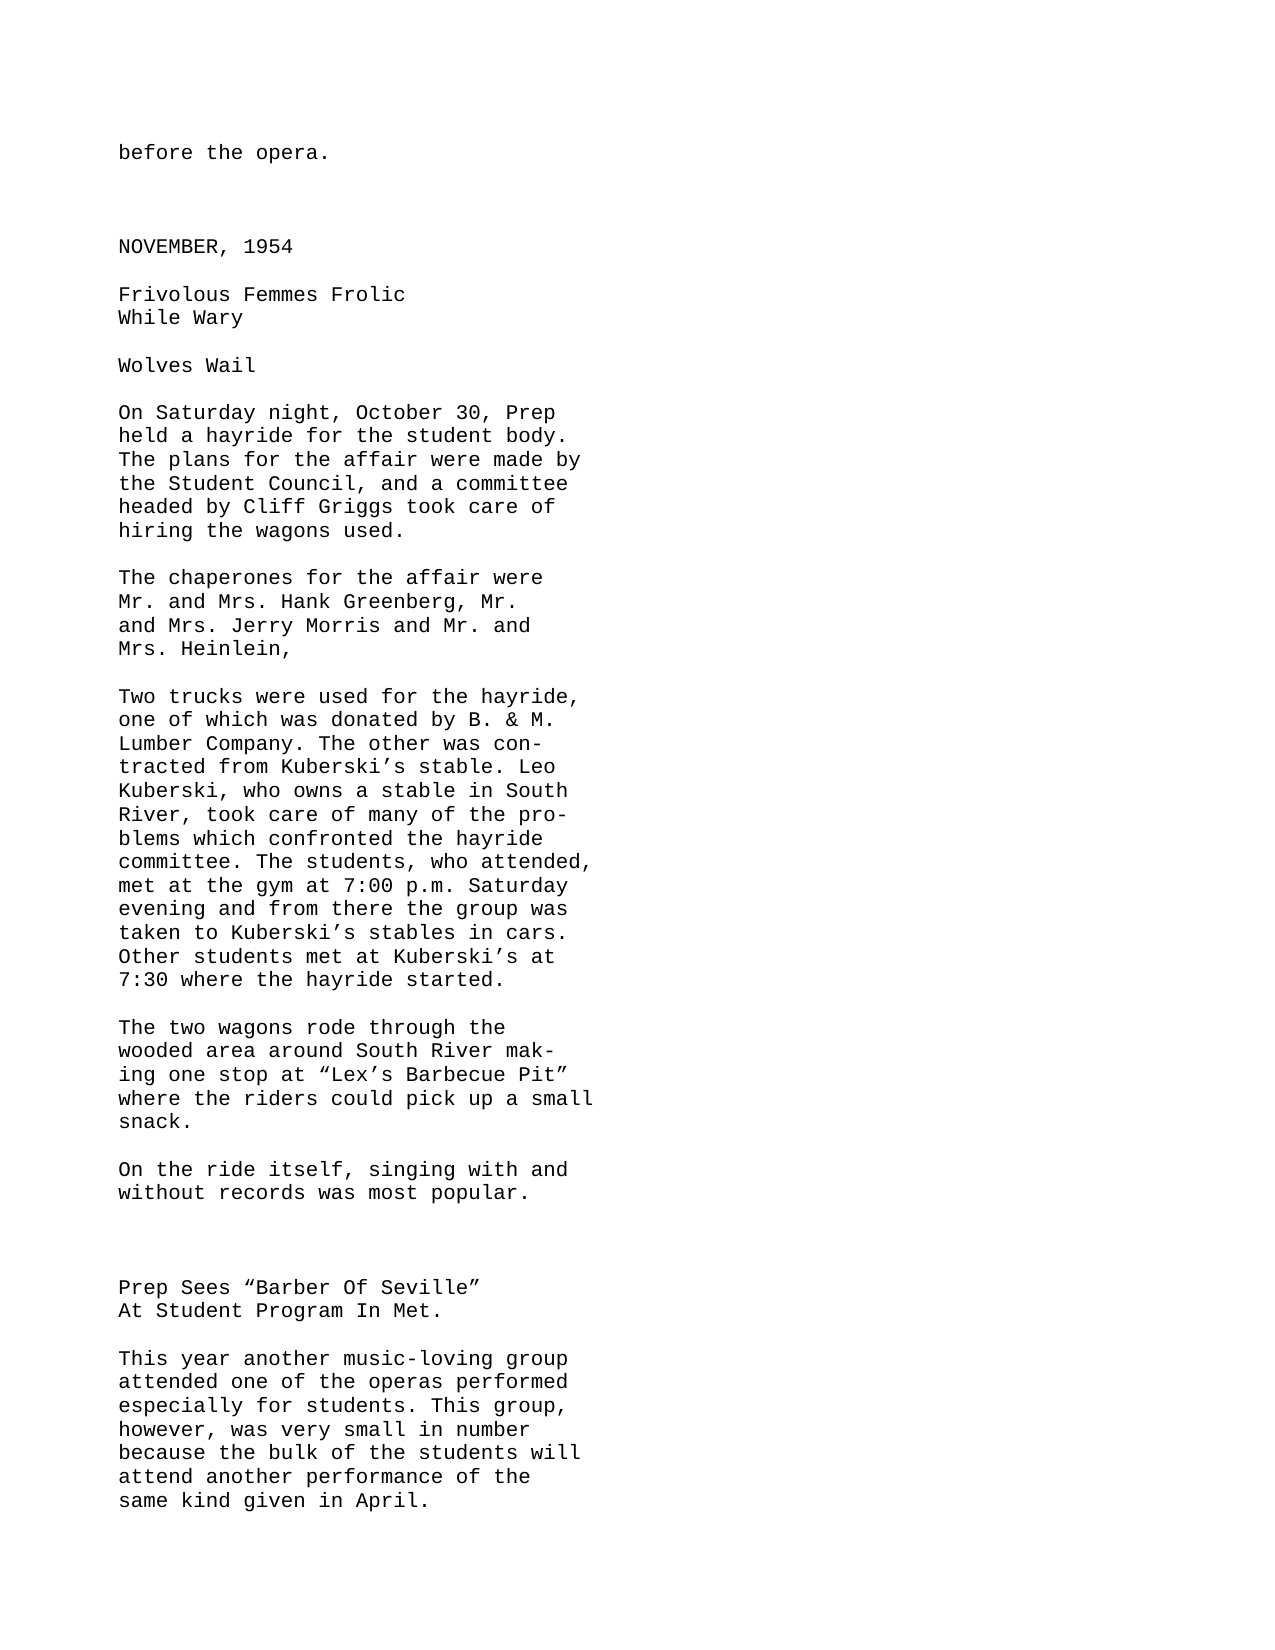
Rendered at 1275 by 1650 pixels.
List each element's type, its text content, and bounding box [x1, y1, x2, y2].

text committee. The students, who attended, [118, 851, 1157, 875]
text At Student Program In Met. [118, 1300, 1157, 1324]
text headed by Cliff Griggs took care of [118, 496, 1157, 520]
text attended one of the operas performed [118, 1371, 1157, 1395]
text one of which was donated by B. & M. [118, 709, 1157, 733]
text NOVEMBER, 1954 [118, 236, 1157, 260]
text the Student Council, and a committee [118, 473, 1157, 496]
text Mrs. Heinlein, [118, 638, 1157, 662]
text and Mrs. Jerry Morris and Mr. and [118, 615, 1157, 638]
text Wolves Wail [118, 354, 1157, 378]
text hiring the wagons used. [118, 520, 1157, 544]
text The plans for the affair were made by [118, 449, 1157, 473]
text The chaperones for the affair were [118, 567, 1157, 591]
text because the bulk of the students will [118, 1442, 1157, 1466]
text 7:30 where the hayride started. [118, 969, 1157, 993]
text where the riders could pick up a small [118, 1088, 1157, 1111]
text attend another performance of the [118, 1466, 1157, 1489]
text Mr. and Mrs. Hank Greenberg, Mr. [118, 591, 1157, 615]
text especially for students. This group, [118, 1395, 1157, 1419]
text before the opera. [118, 142, 1157, 165]
text snack. [118, 1111, 1157, 1135]
text wooded area around South River mak- [118, 1040, 1157, 1064]
text Two trucks were used for the hayride, [118, 686, 1157, 709]
text Other students met at Kuberski’s at [118, 946, 1157, 969]
text Lumber Company. The other was con- [118, 733, 1157, 757]
text The two wagons rode through the [118, 1017, 1157, 1040]
text ing one stop at “Lex’s Barbecue Pit” [118, 1064, 1157, 1088]
text Kuberski, who owns a stable in South [118, 780, 1157, 804]
text On the ride itself, singing with and [118, 1158, 1157, 1182]
text however, was very small in number [118, 1419, 1157, 1442]
text held a hayride for the student body. [118, 426, 1157, 449]
text On Saturday night, October 30, Prep [118, 402, 1157, 426]
text Prep Sees “Barber Of Seville” [118, 1277, 1157, 1300]
text River, took care of many of the pro- [118, 804, 1157, 827]
text While Wary [118, 307, 1157, 331]
text met at the gym at 7:00 p.m. Saturday [118, 875, 1157, 898]
text blems which confronted the hayride [118, 827, 1157, 851]
text taken to Kuberski’s stables in cars. [118, 922, 1157, 946]
text tracted from Kuberski’s stable. Leo [118, 757, 1157, 780]
text Frivolous Femmes Frolic [118, 284, 1157, 307]
text without records was most popular. [118, 1182, 1157, 1206]
text same kind given in April. [118, 1489, 1157, 1513]
text This year another music-loving group [118, 1348, 1157, 1371]
text evening and from there the group was [118, 898, 1157, 922]
